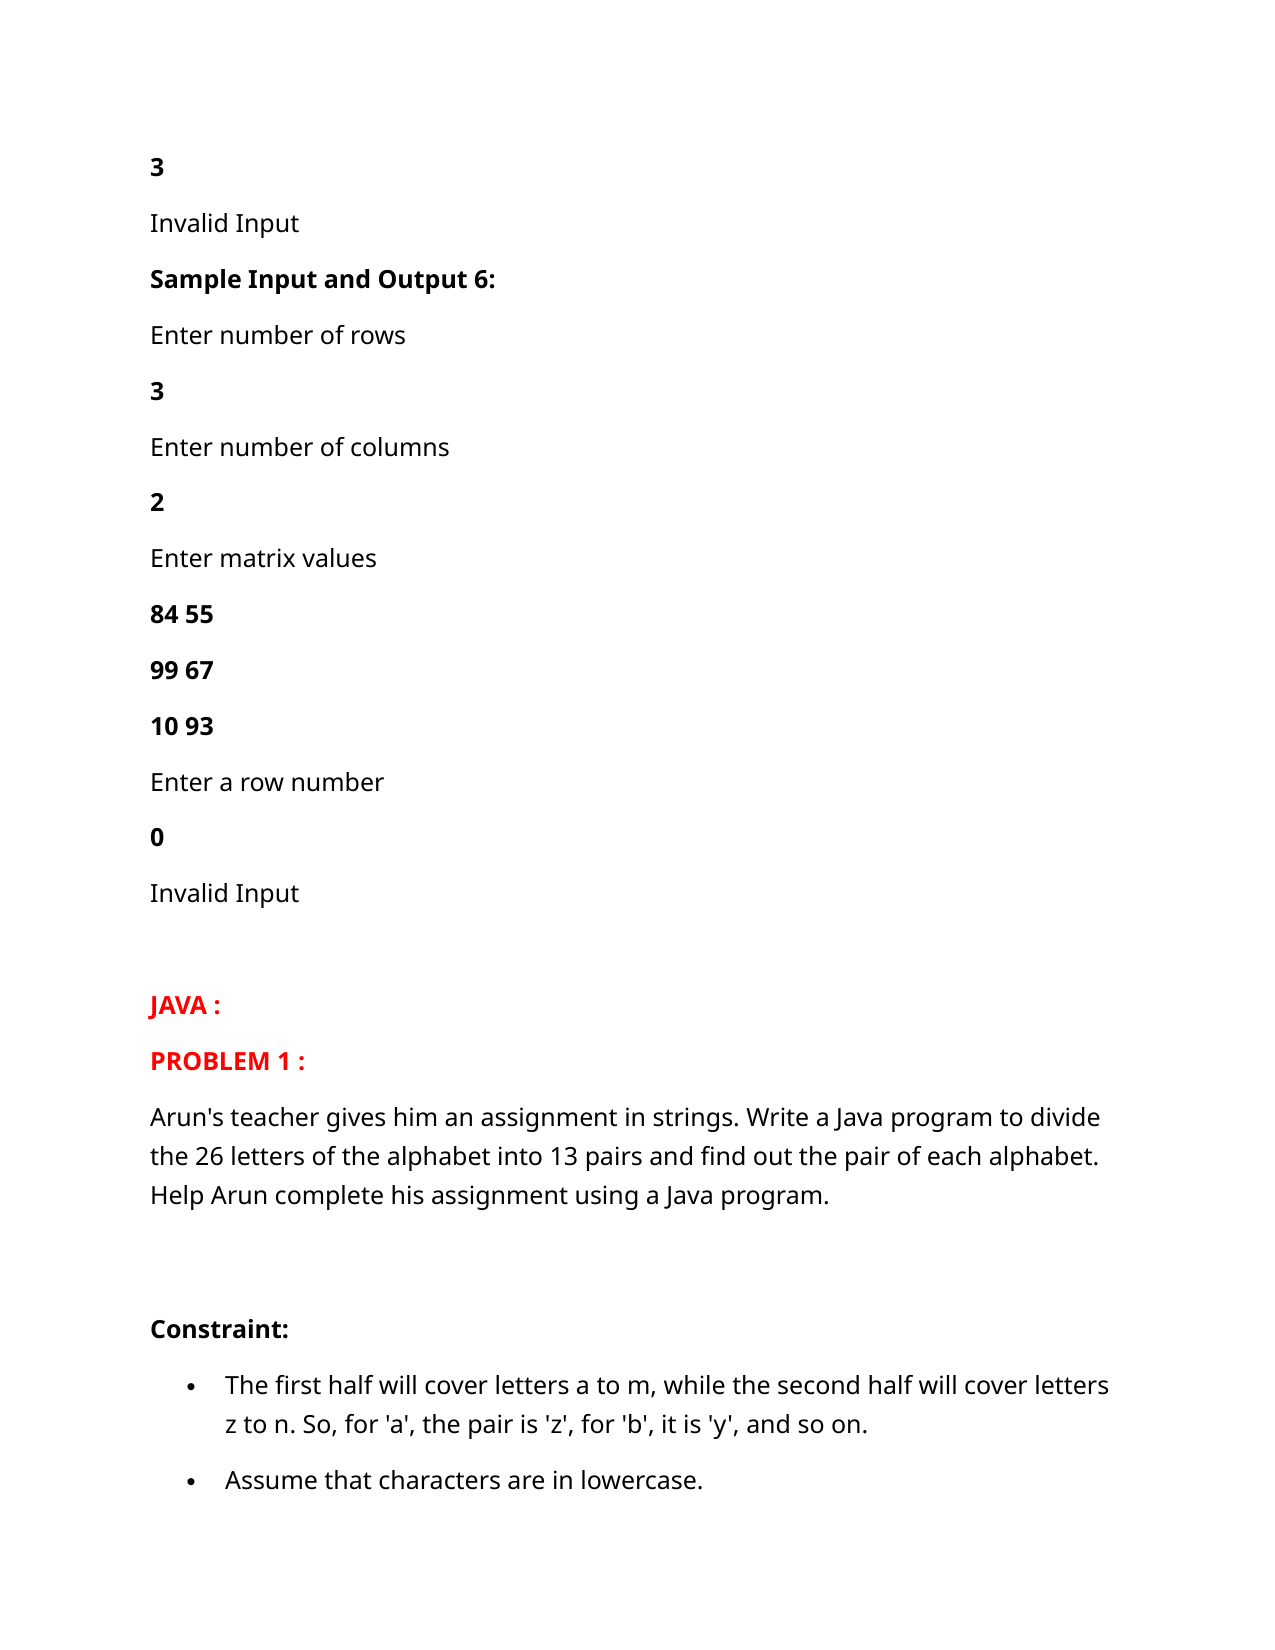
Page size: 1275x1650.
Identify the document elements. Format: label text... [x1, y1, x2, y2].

list The first half will cover letters a to m, while the second half will cover letters z to n. So, for 'a', the pair is 'z', for 'b', it is 'y', and so on. [187, 1367, 1125, 1441]
text Sample Input and Output 6: [150, 262, 1125, 296]
text Invalid Input [150, 206, 1125, 240]
text 2 [150, 485, 1125, 519]
text Enter number of rows [150, 317, 1125, 352]
text 3 [150, 150, 1125, 184]
text 3 [150, 373, 1125, 407]
text Enter matrix values [150, 541, 1125, 575]
text 84 55 [150, 597, 1125, 631]
text 0 [150, 820, 1125, 854]
text Constraint: [150, 1312, 1125, 1346]
text Arun's teacher gives him an assignment in strings. Write a Java program to divide the 26 letters of the alphabet into 13 pairs and find out the pair of each alphabet. Help Arun complete his assignment using a Java program. [150, 1099, 1125, 1290]
text Enter a row number [150, 764, 1125, 798]
text PROBLEM 1 : [150, 1043, 1125, 1077]
text 10 93 [150, 708, 1125, 742]
list Assume that characters are in lowercase. [187, 1462, 1125, 1497]
text Enter number of columns [150, 429, 1125, 463]
text Invalid Input [150, 876, 1125, 910]
text JAVA : [150, 987, 1125, 1022]
text 99 67 [150, 652, 1125, 687]
